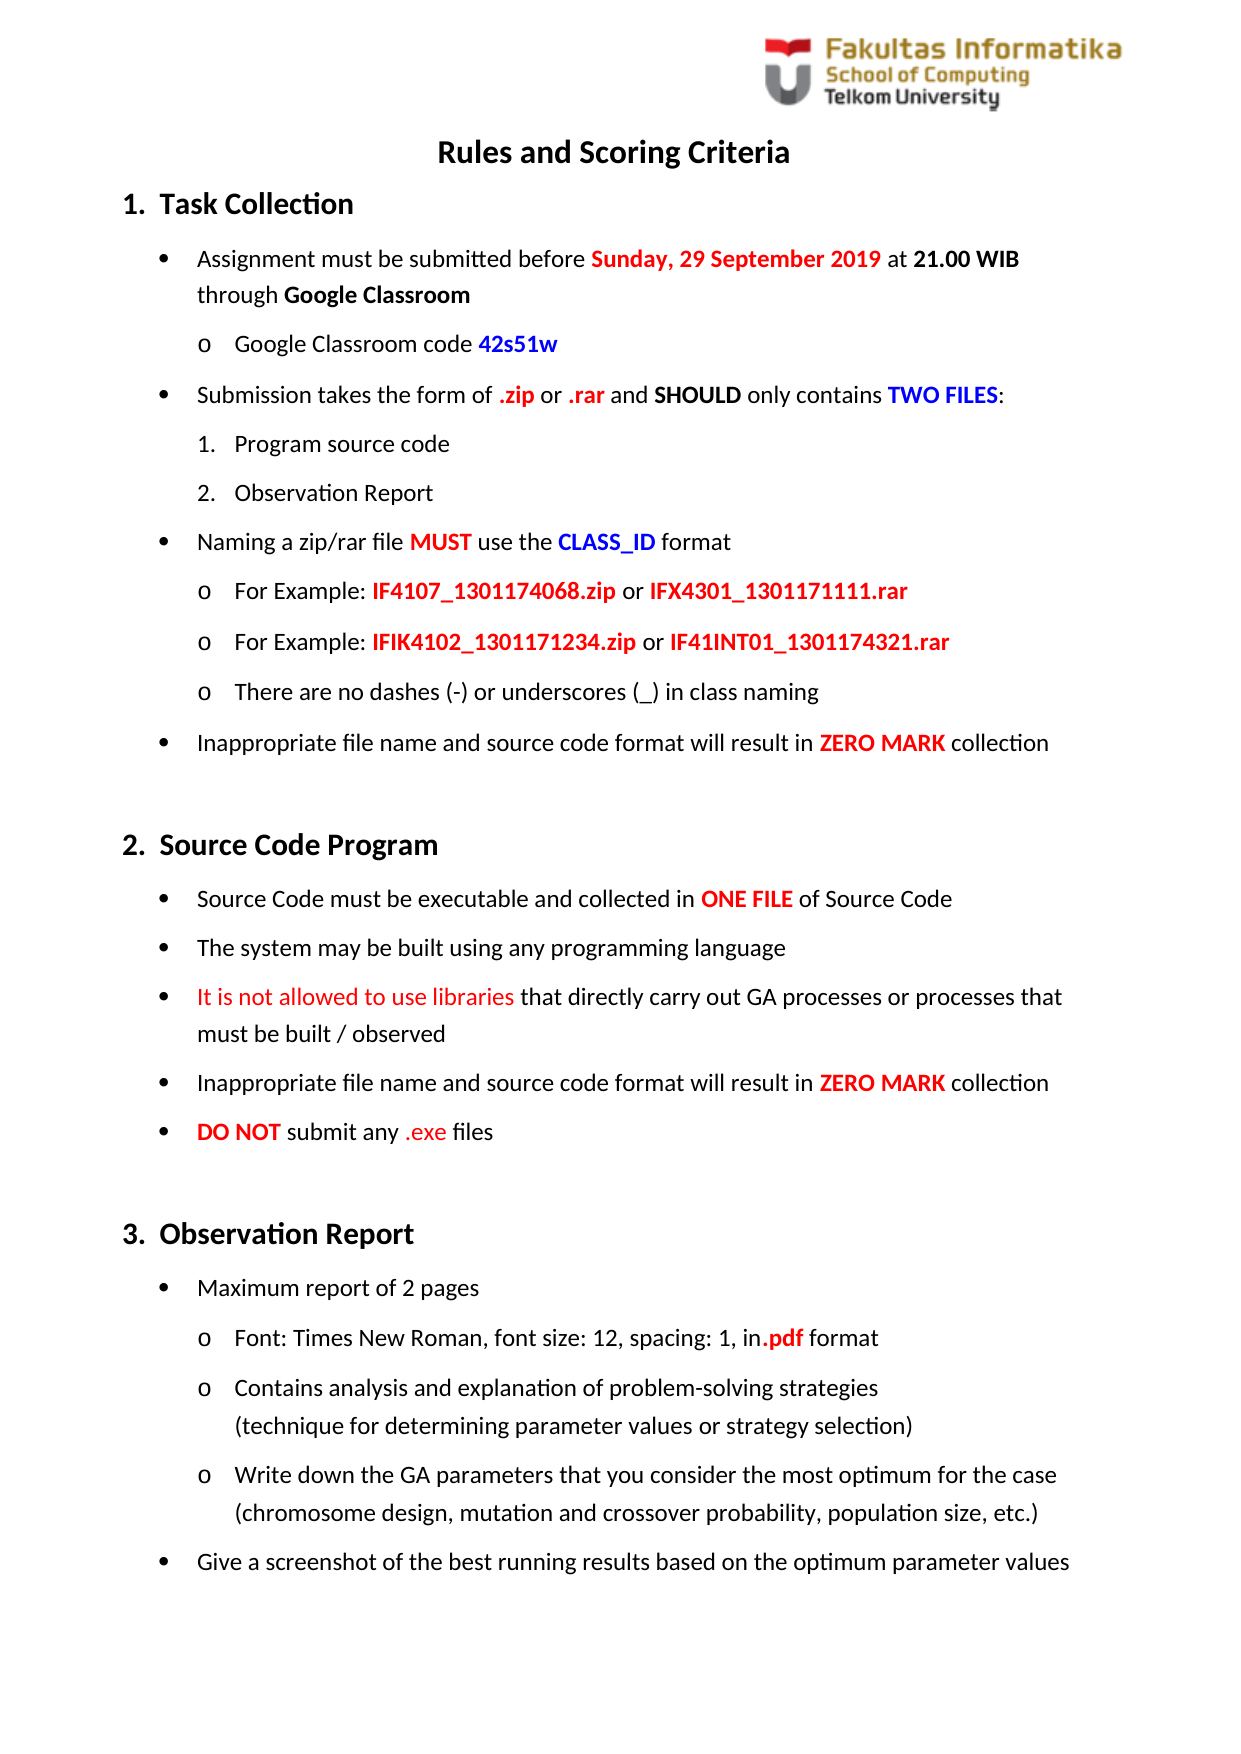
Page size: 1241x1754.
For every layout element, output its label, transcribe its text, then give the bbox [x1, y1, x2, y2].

list Maximum report of 2 pages [159, 1273, 1106, 1303]
list The system may be built using any programming language [159, 932, 1106, 963]
list Submission takes the form of .zip or .rar and SHOULD only contains TWO FILES: [159, 379, 1106, 409]
list Program source code [197, 428, 1106, 458]
list Inappropriate file name and source code format will result in ZERO MARK collection [159, 727, 1106, 758]
list For Example: IF4107_1301174068.zip or IFX4301_1301171111.rar [197, 575, 1106, 607]
list Font: Times New Roman, font size: 12, spacing: 1, in.pdf format [197, 1322, 1106, 1353]
list Write down the GA parameters ​​that you consider the most optimum for the case (chromosome design, mutation and crossover probability, population size, etc.) [197, 1459, 1106, 1527]
list For Example: IFIK4102_1301171234.zip or IF41INT01_1301174321.rar [197, 626, 1106, 658]
list Naming a zip/rar file MUST use the CLASS_ID format [159, 526, 1106, 557]
list It is not allowed to use libraries that directly carry out GA processes or processes that must be built / observed [159, 982, 1106, 1049]
list There are no dashes (-) or underscores (_) in class naming [197, 676, 1106, 708]
list Assignment must be submitted before Sunday, 29 September 2019 at 21.00 WIB through Google Classroom [159, 243, 1106, 310]
list Google Classroom code 42s51w [197, 328, 1106, 360]
list Task Collection [122, 184, 1106, 223]
list Inappropriate file name and source code format will result in ZERO MARK collection [159, 1067, 1106, 1098]
list Contains analysis and explanation of problem-solving strategies (technique for determining parameter values ​​or strategy selection) [197, 1372, 1106, 1441]
text Rules and Scoring Criteria [122, 131, 1106, 172]
list DO NOT submit any .exe files [159, 1116, 1106, 1147]
list Observation Report [122, 1214, 1106, 1252]
picture [753, 29, 1129, 118]
list Give a screenshot of the best running results based on the optimum parameter values [159, 1546, 1106, 1577]
list Observation Report [197, 477, 1106, 508]
list Source Code Program [122, 825, 1106, 863]
list Source Code must be executable and collected in ONE FILE of Source Code [159, 883, 1106, 914]
